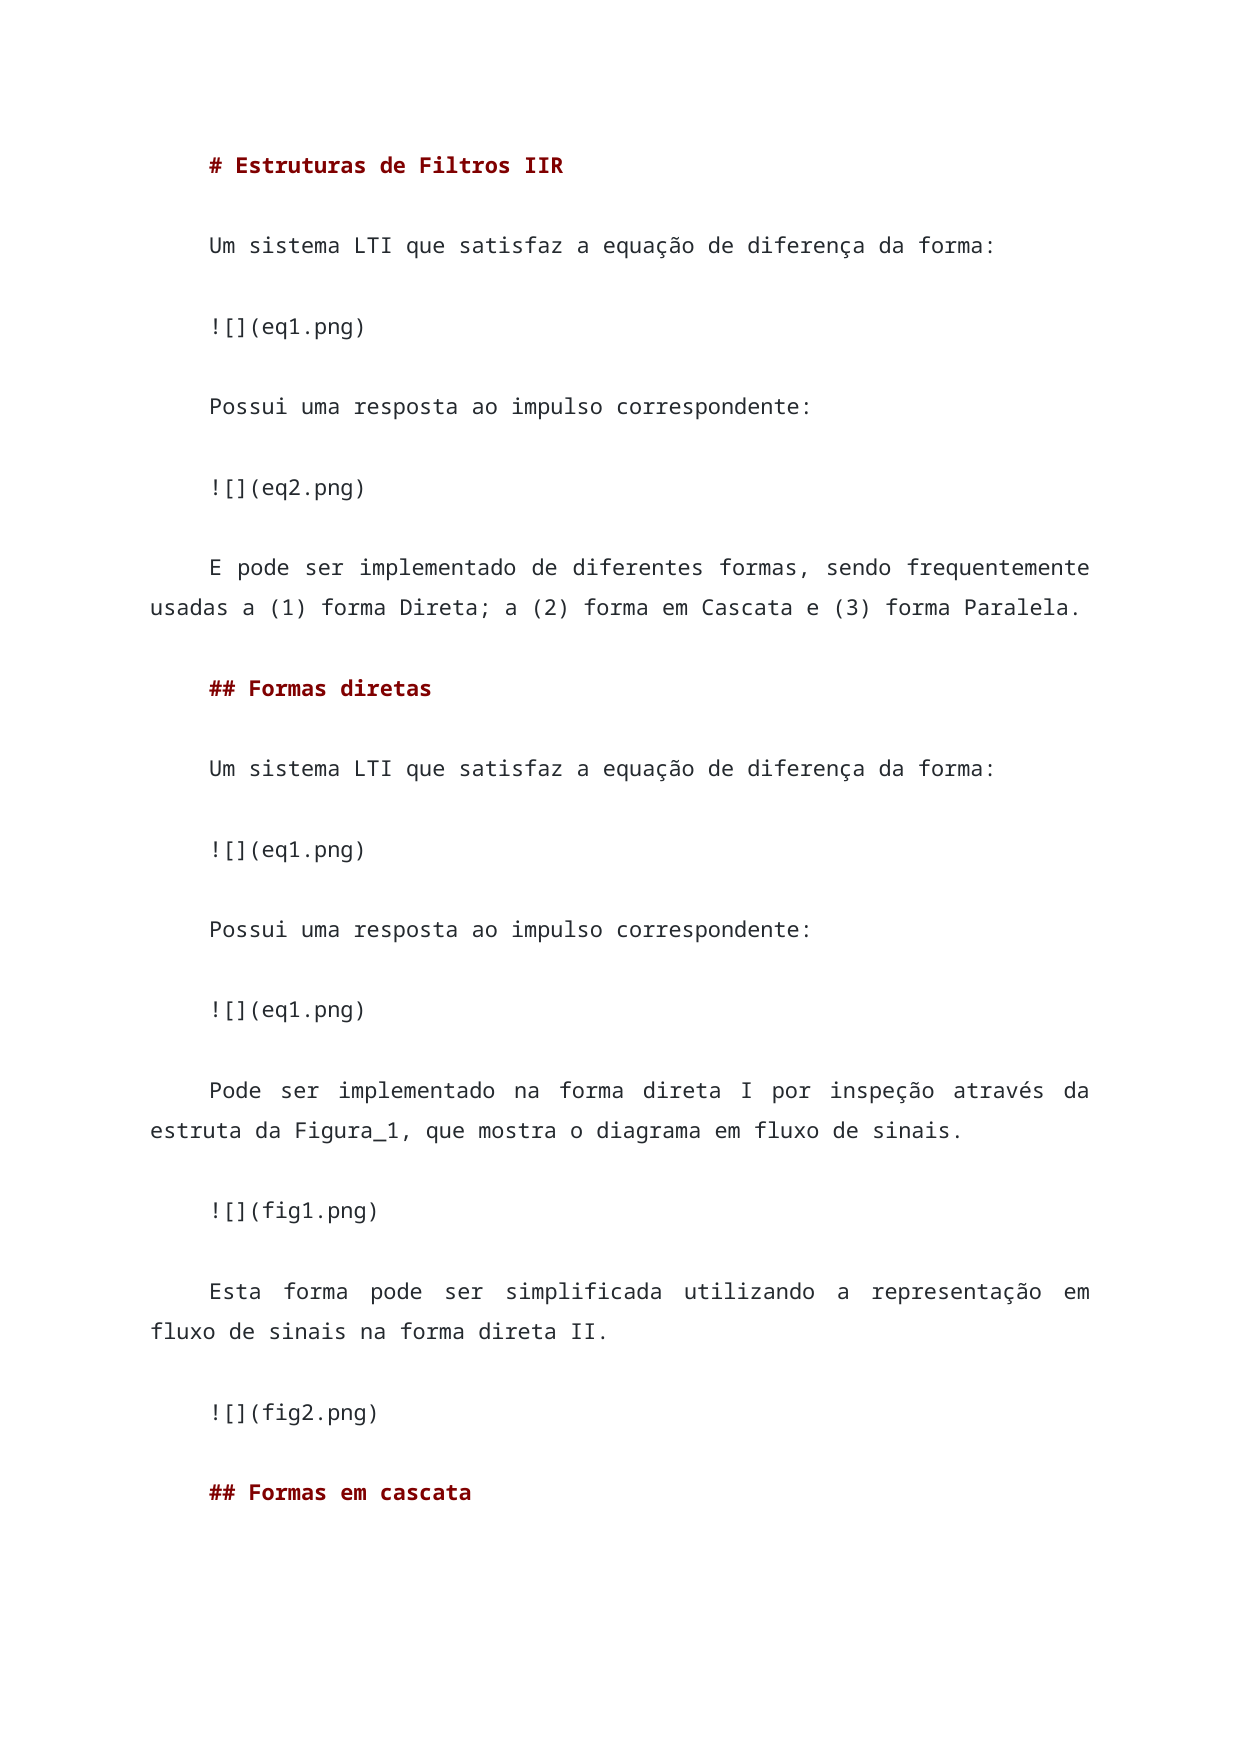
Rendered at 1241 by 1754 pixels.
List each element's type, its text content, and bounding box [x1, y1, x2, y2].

text Um sistema LTI que satisfaz a equação de diferença da forma: [150, 230, 1090, 260]
text ![](eq2.png) [150, 472, 1090, 501]
text # Estruturas de Filtros IIR [150, 150, 1090, 180]
text Possui uma resposta ao impulso correspondente: [150, 914, 1090, 944]
text ![](eq1.png) [150, 311, 1090, 341]
text Esta forma pode ser simplificada utilizando a representação em fluxo de sinais na forma direta II. [150, 1276, 1090, 1346]
text ## Formas em cascata [150, 1477, 1090, 1507]
text ![](fig2.png) [150, 1396, 1090, 1426]
text ![](eq1.png) [150, 994, 1090, 1024]
text Um sistema LTI que satisfaz a equação de diferença da forma: [150, 753, 1090, 783]
text ![](eq1.png) [150, 833, 1090, 863]
text Pode ser implementado na forma direta I por inspeção através da estruta da Figura_1, que mostra o diagrama em fluxo de sinais. [150, 1075, 1090, 1145]
text ![](fig1.png) [150, 1195, 1090, 1225]
text E pode ser implementado de diferentes formas, sendo frequentemente usadas a (1) forma Direta; a (2) forma em Cascata e (3) forma Paralela. [150, 552, 1090, 622]
text Possui uma resposta ao impulso correspondente: [150, 391, 1090, 421]
text ## Formas diretas [150, 673, 1090, 702]
